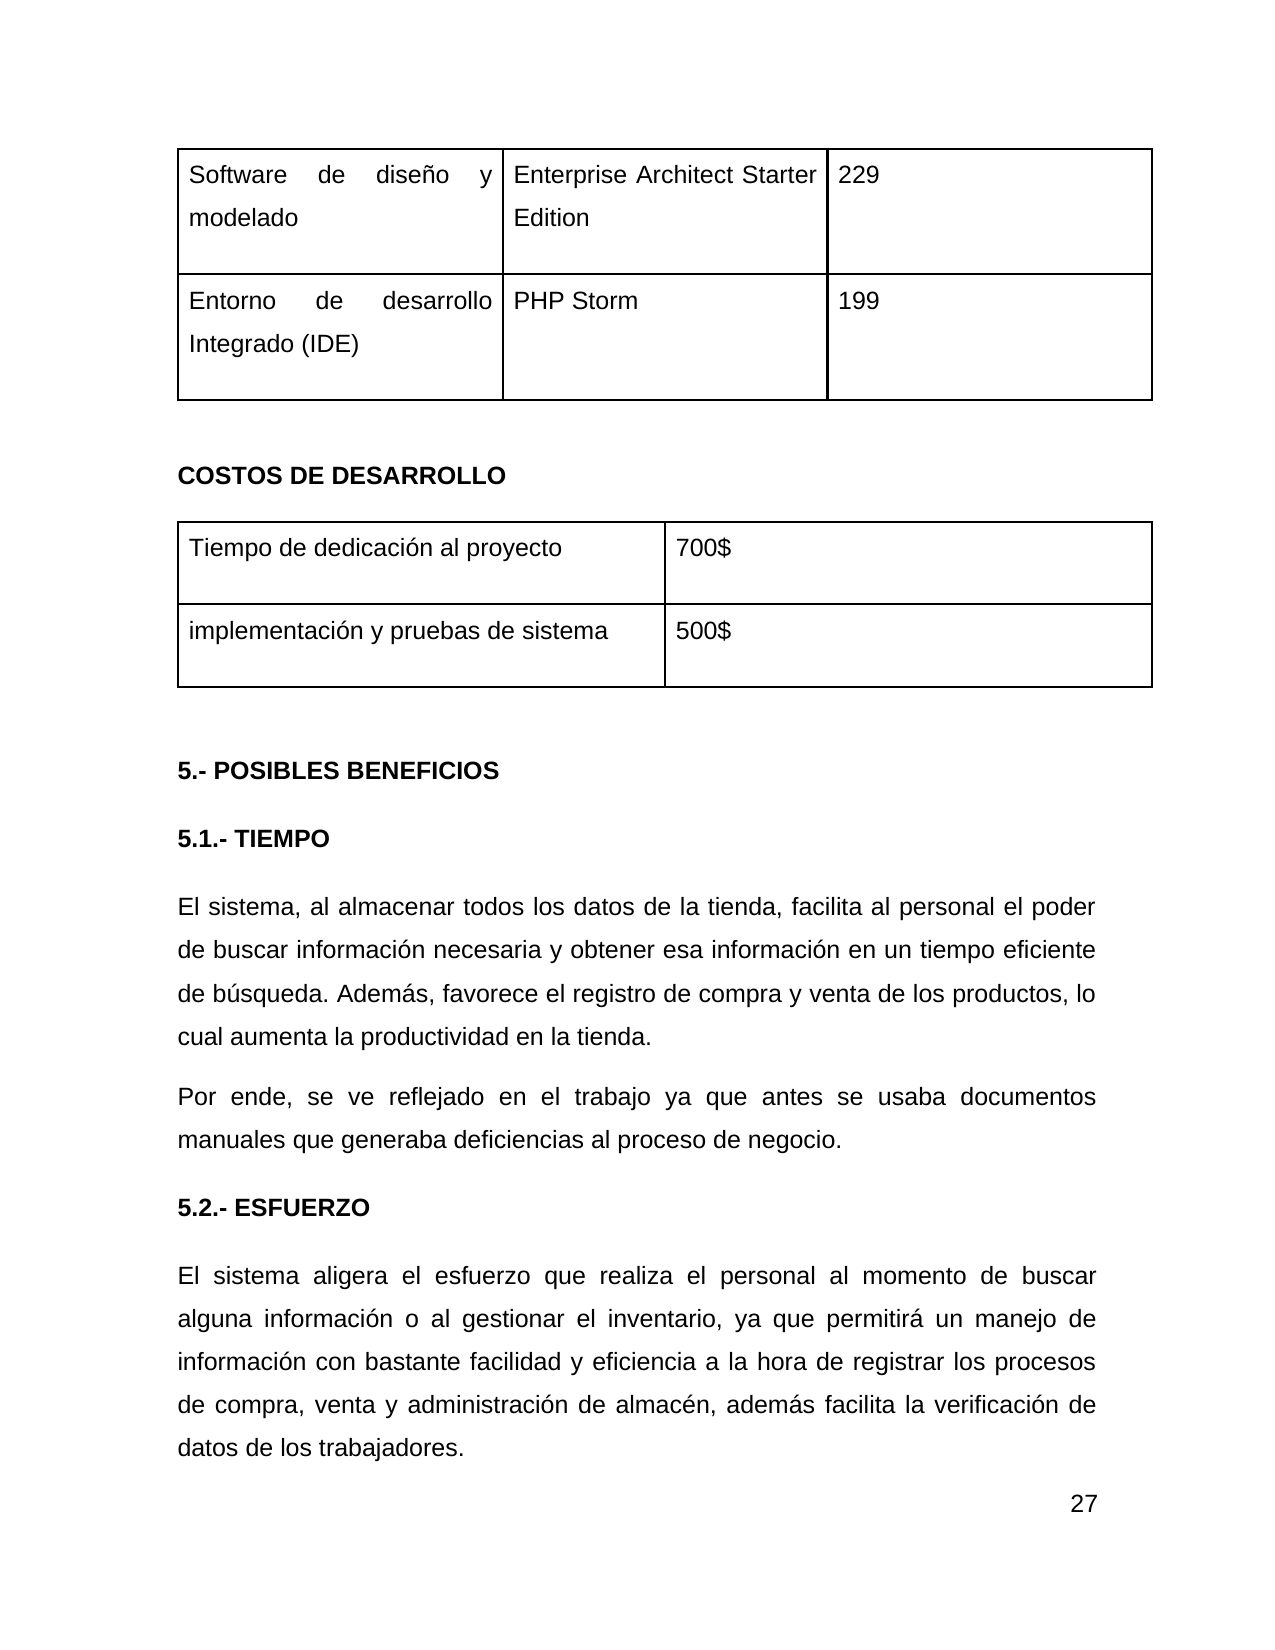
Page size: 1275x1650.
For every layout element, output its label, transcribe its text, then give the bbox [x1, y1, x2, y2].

text El sistema aligera el esfuerzo que realiza el personal al momento de buscar alguna información o al gestionar el inventario, ya que permitirá un manejo de información con bastante facilidad y eficiencia a la hora de registrar los procesos de compra, venta y administración de almacén, además facilita la verificación de datos de los trabajadores. [177, 1261, 1098, 1462]
subtitle 5.- POSIBLES BENEFICIOS [177, 756, 1098, 785]
text COSTOS DE DESARROLLO [177, 461, 1098, 490]
table_header Tiempo de dedicación al proyecto [179, 523, 664, 603]
table_cell Software de diseño y modelado [179, 150, 502, 273]
table_cell PHP Storm [504, 275, 826, 399]
table_cell Enterprise Architect Starter Edition [504, 150, 826, 273]
table_cell implementación y pruebas de sistema [179, 605, 664, 686]
text Por ende, se ve reflejado en el trabajo ya que antes se usaba documentos manuales que generaba deficiencias al proceso de negocio. [177, 1082, 1098, 1153]
table_cell 500$ [666, 605, 1151, 686]
table_cell 229 [829, 150, 1151, 273]
table_cell Entorno de desarrollo Integrado (IDE) [179, 275, 502, 399]
text El sistema, al almacenar todos los datos de la tienda, facilita al personal el poder de buscar información necesaria y obtener esa información en un tiempo eficiente de búsqueda. Además, favorece el registro de compra y venta de los productos, lo cual aumenta la productividad en la tienda. [177, 892, 1098, 1051]
subtitle 5.1.- TIEMPO [177, 824, 1098, 853]
subtitle 5.2.- ESFUERZO [177, 1193, 1098, 1222]
table_header 700$ [666, 523, 1151, 603]
table_cell 199 [829, 275, 1151, 399]
